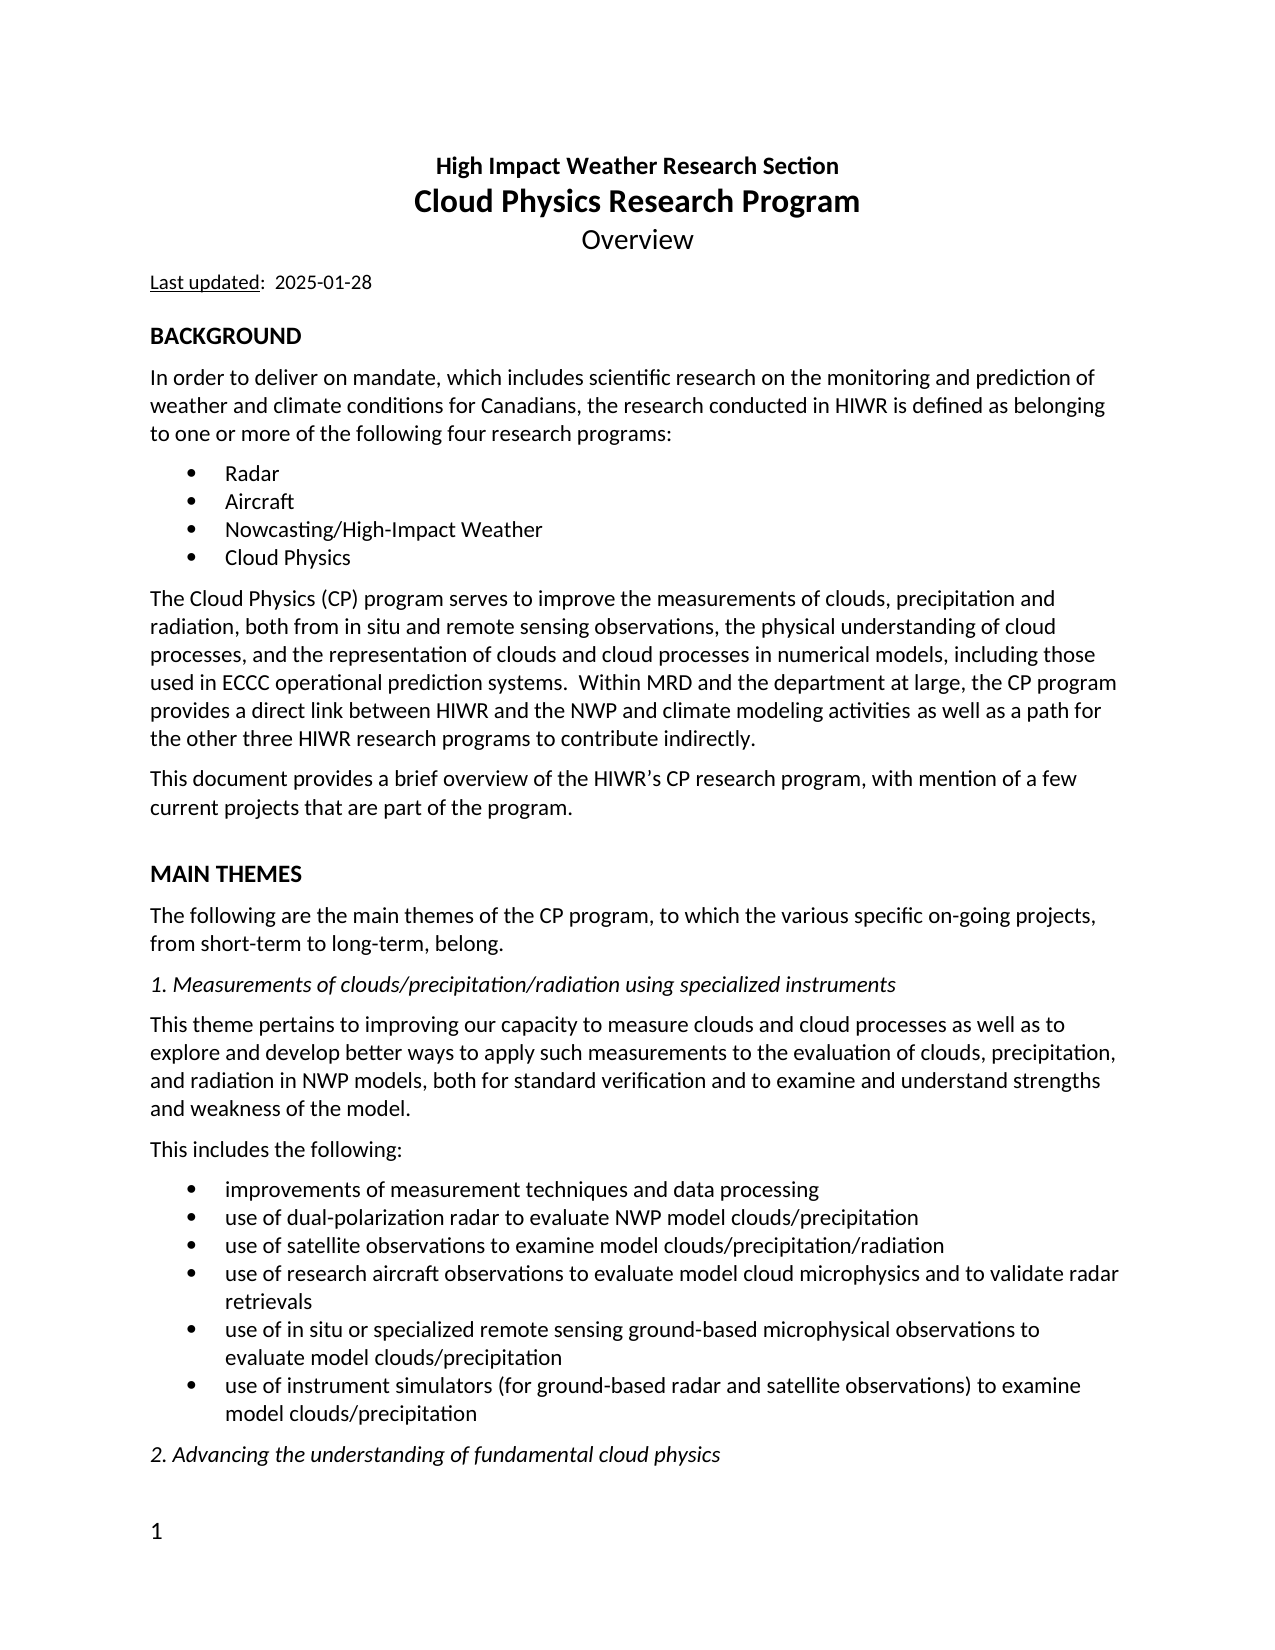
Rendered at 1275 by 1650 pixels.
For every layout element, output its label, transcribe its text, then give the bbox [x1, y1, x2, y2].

list improvements of measurement techniques and data processing [187, 1175, 1125, 1203]
text This theme pertains to improving our capacity to measure clouds and cloud processes as well as to explore and develop better ways to apply such measurements to the evaluation of clouds, precipitation, and radiation in NWP models, both for standard verification and to examine and understand strengths and weakness of the model. [150, 1010, 1125, 1122]
text High Impact Weather Research Section [150, 150, 1125, 181]
text The Cloud Physics (CP) program serves to improve the measurements of clouds, precipitation and radiation, both from in situ and remote sensing observations, the physical understanding of cloud processes, and the representation of clouds and cloud processes in numerical models, including those used in ECCC operational prediction systems. Within MRD and the department at large, the CP program provides a direct link between HIWR and the NWP and climate modeling activities as well as a path for the other three HIWR research programs to contribute indirectly. [150, 584, 1125, 752]
text Last updated: 2025-01-28 [150, 269, 1125, 295]
list Nowcasting/High-Impact Weather [187, 515, 1125, 543]
text Main Themes [150, 858, 1125, 889]
text Overview [150, 221, 1125, 257]
list use of instrument simulators (for ground-based radar and satellite observations) to examine model clouds/precipitation [187, 1371, 1125, 1427]
list use of in situ or specialized remote sensing ground-based microphysical observations to evaluate model clouds/precipitation [187, 1315, 1125, 1371]
text Cloud Physics Research Program [150, 181, 1125, 221]
text This includes the following: [150, 1135, 1125, 1163]
list Aircraft [187, 487, 1125, 515]
list Cloud Physics [187, 543, 1125, 571]
text BACKGROUND [150, 320, 1125, 350]
list Radar [187, 459, 1125, 487]
text 2. Advancing the understanding of fundamental cloud physics [150, 1440, 1125, 1468]
list use of dual-polarization radar to evaluate NWP model clouds/precipitation [187, 1203, 1125, 1231]
text 1. Measurements of clouds/precipitation/radiation using specialized instruments [150, 970, 1125, 998]
text This document provides a brief overview of the HIWR’s CP research program, with mention of a few current projects that are part of the program. [150, 764, 1125, 821]
list use of satellite observations to examine model clouds/precipitation/radiation [187, 1231, 1125, 1259]
text In order to deliver on mandate, which includes scientific research on the monitoring and prediction of weather and climate conditions for Canadians, the research conducted in HIWR is defined as belonging to one or more of the following four research programs: [150, 363, 1125, 447]
list use of research aircraft observations to evaluate model cloud microphysics and to validate radar retrievals [187, 1259, 1125, 1315]
text The following are the main themes of the CP program, to which the various specific on-going projects, from short-term to long-term, belong. [150, 901, 1125, 957]
